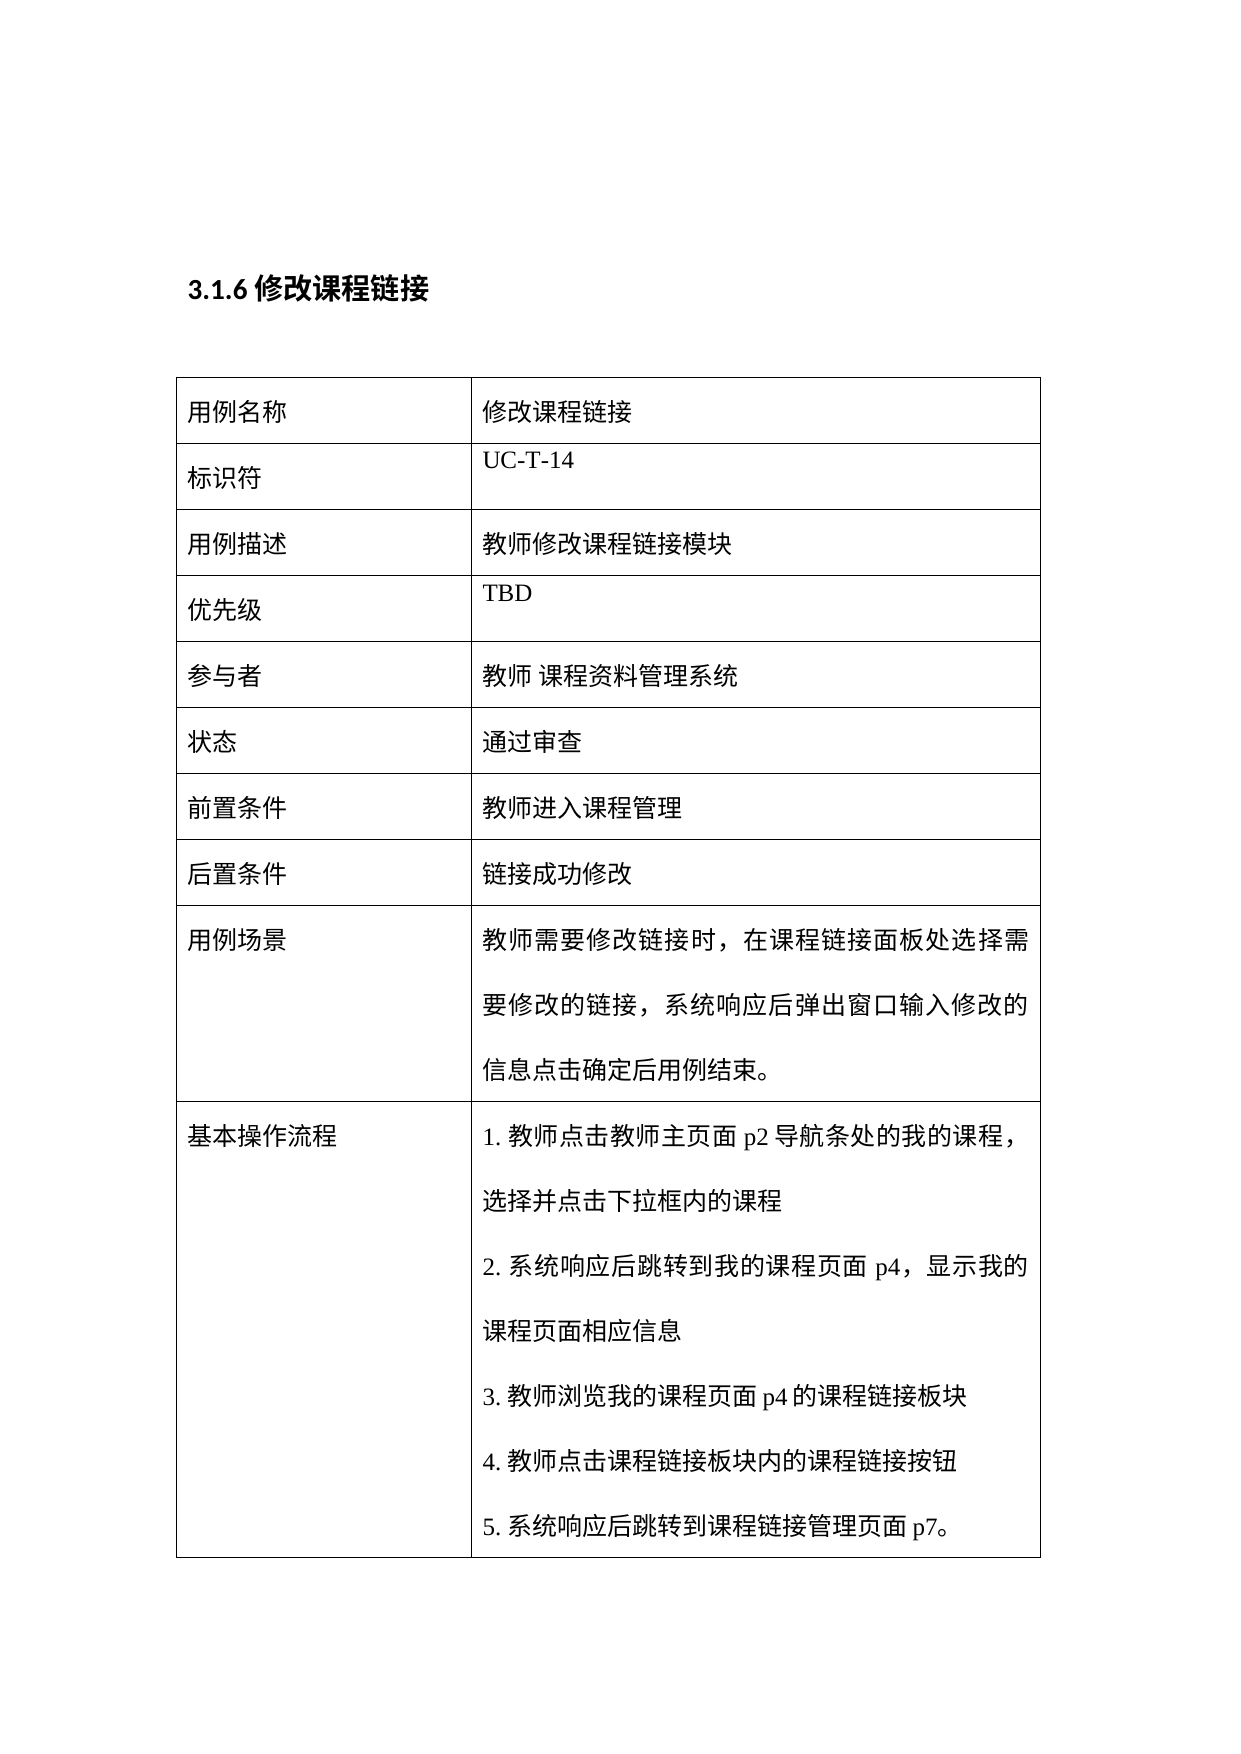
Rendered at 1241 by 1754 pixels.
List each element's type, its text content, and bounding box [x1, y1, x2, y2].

table_cell 后置条件 [177, 840, 471, 905]
table_header 用例名称 [177, 378, 471, 443]
table_cell 优先级 [177, 576, 471, 641]
table_cell 用例描述 [177, 510, 471, 575]
table_cell 教师修改课程链接模块 [472, 510, 1040, 575]
table_cell 参与者 [177, 642, 471, 707]
table_cell 教师 课程资料管理系统 [472, 642, 1040, 707]
table_cell 通过审查 [472, 708, 1040, 773]
table_cell 状态 [177, 708, 471, 773]
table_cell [472, 1102, 1040, 1557]
subtitle 3.1.6 修改课程链接 [187, 254, 1053, 319]
table_cell TBD [472, 576, 1040, 641]
table_header 修改课程链接 [472, 378, 1040, 443]
table_cell 教师进入课程管理 [472, 774, 1040, 839]
table_cell UC-T-14 [472, 444, 1040, 509]
table_cell 用例场景 [177, 906, 471, 1101]
table_cell 前置条件 [177, 774, 471, 839]
table_cell 链接成功修改 [472, 840, 1040, 905]
table_cell 教师需要修改链接时，在课程链接面板处选择需要修改的链接，系统响应后弹出窗口输入修改的信息点击确定后用例结束。 [472, 906, 1040, 1101]
table_cell 基本操作流程 [177, 1102, 471, 1557]
table_cell 标识符 [177, 444, 471, 509]
